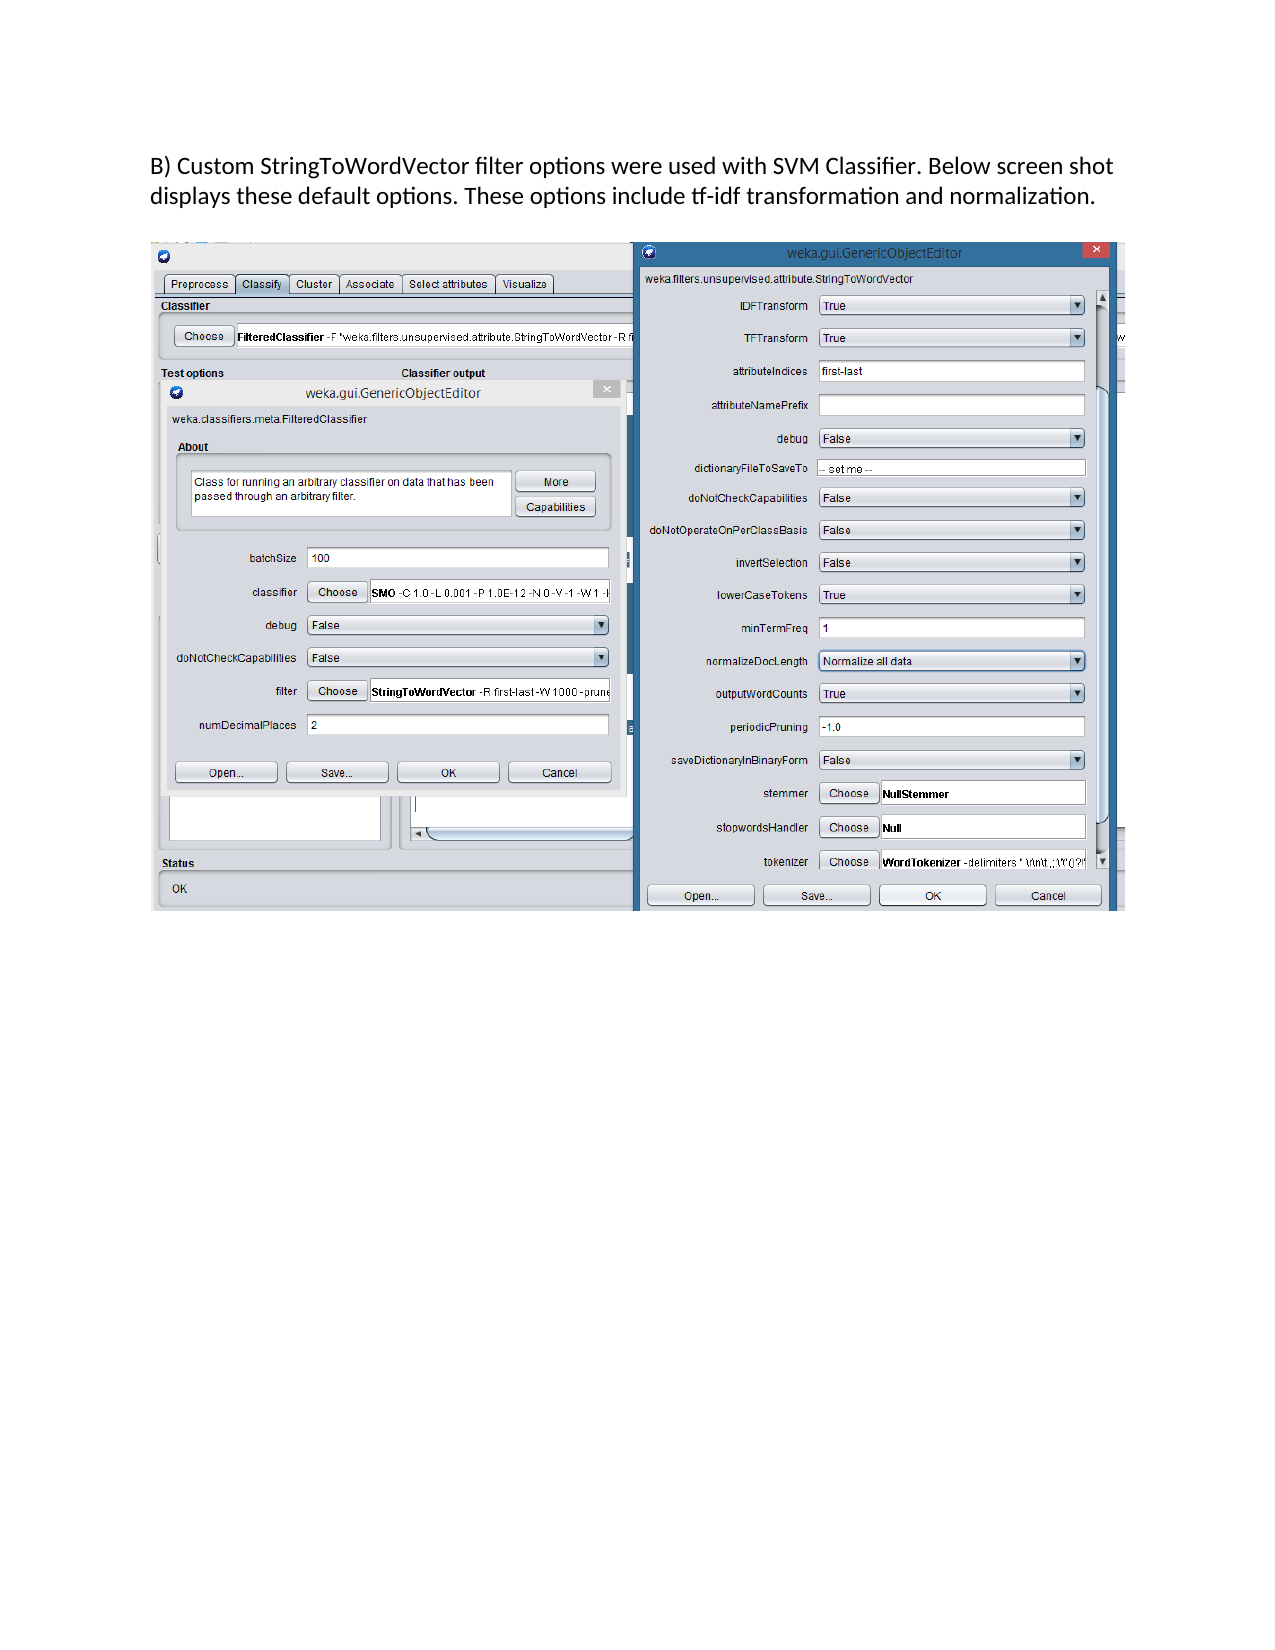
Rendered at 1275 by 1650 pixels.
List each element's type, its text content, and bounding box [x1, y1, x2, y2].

picture [150, 241, 1125, 911]
text B) Custom StringToWordVector filter options were used with SVM Classifier. Below screen shot displays these default options. These options include tf-idf transformation and normalization. [150, 150, 1125, 211]
